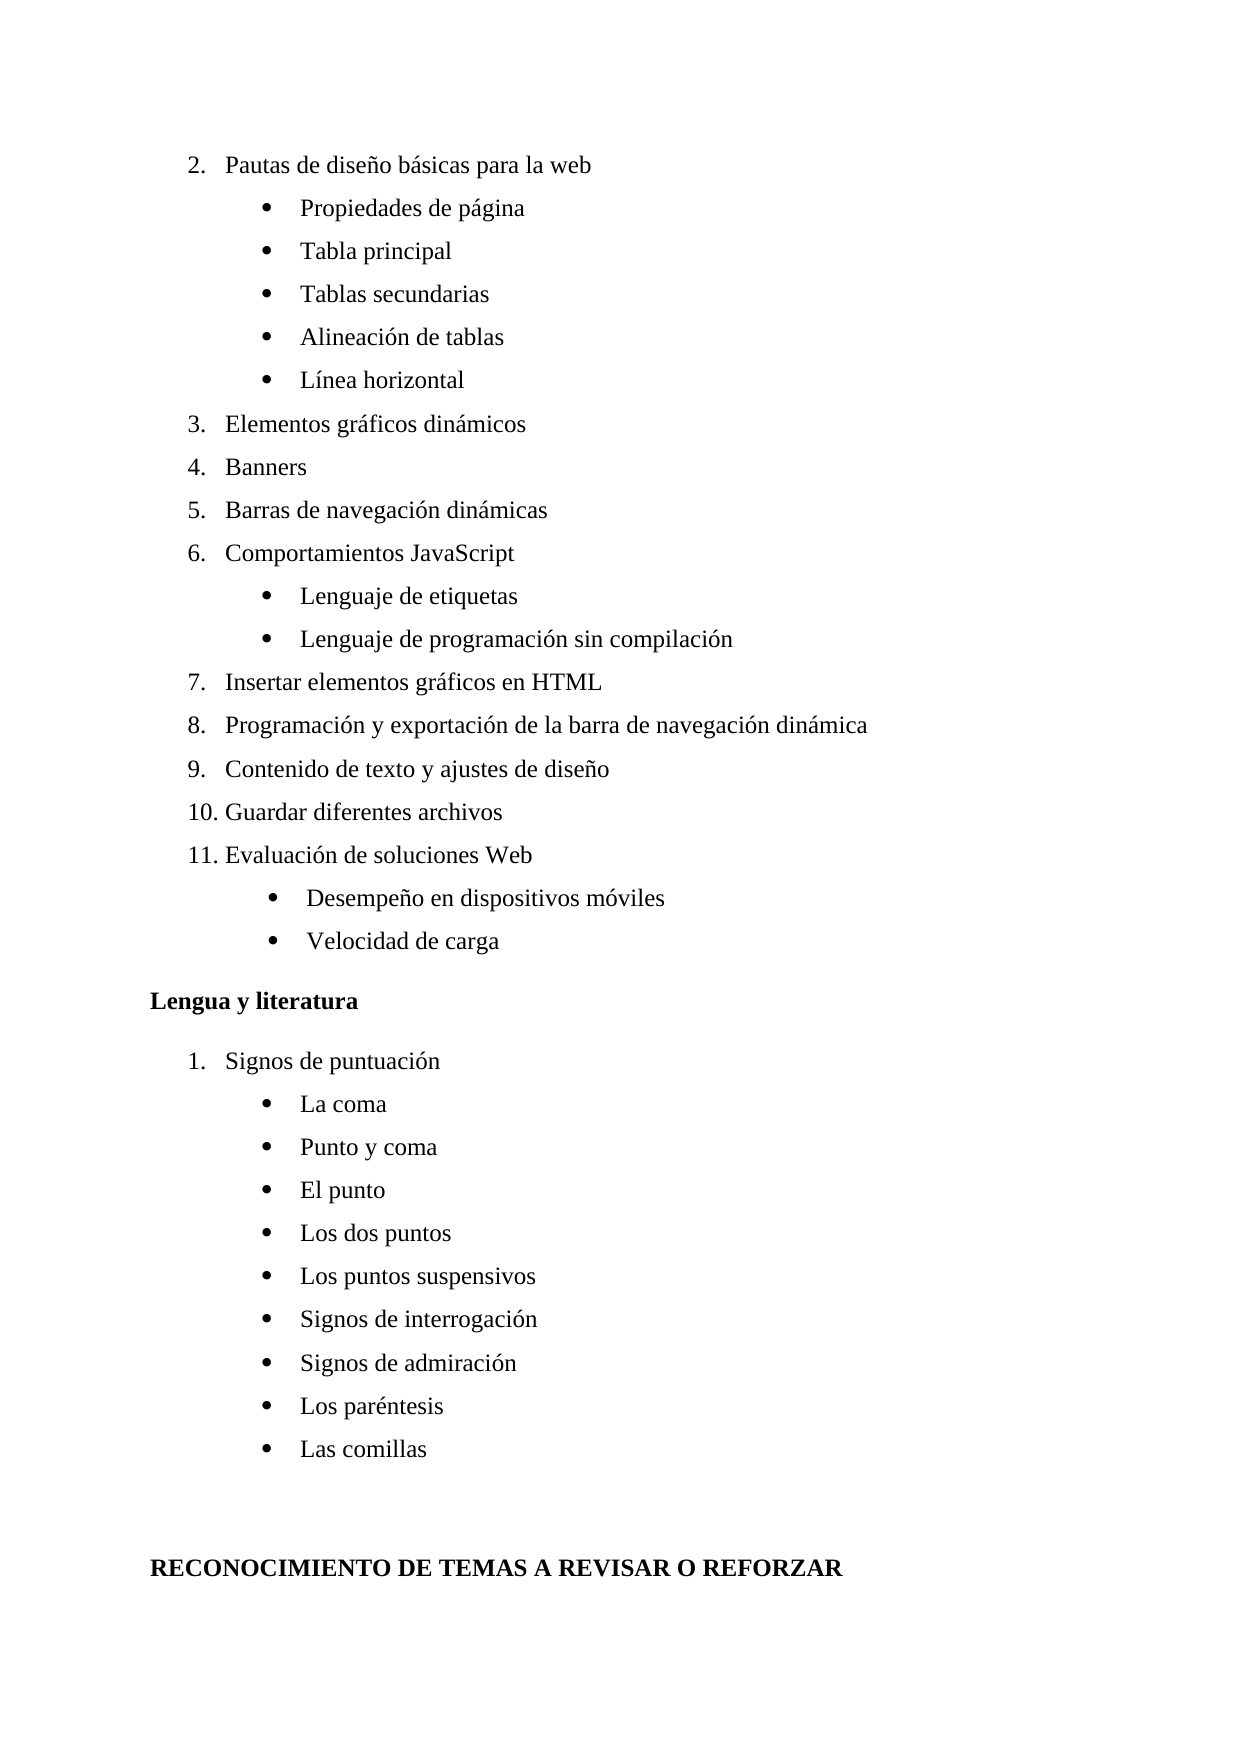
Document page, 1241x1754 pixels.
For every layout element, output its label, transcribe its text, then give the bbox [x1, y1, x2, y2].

list Los puntos suspensivos [262, 1261, 1090, 1290]
list Banners [187, 452, 1090, 481]
list Propiedades de página [262, 193, 1090, 222]
list Insertar elementos gráficos en HTML [187, 667, 1090, 696]
list El punto [262, 1175, 1090, 1204]
list Signos de admiración [262, 1348, 1090, 1376]
list Las comillas [262, 1434, 1090, 1463]
list Evaluación de soluciones Web [187, 840, 1090, 869]
list Desempeño en dispositivos móviles [269, 883, 1090, 912]
list Alineación de tablas [262, 322, 1090, 351]
text RECONOCIMIENTO DE TEMAS A REVISAR O REFORZAR [150, 1553, 1090, 1582]
list Los paréntesis [262, 1391, 1090, 1419]
list Línea horizontal [262, 366, 1090, 394]
list La coma [262, 1089, 1090, 1118]
list Velocidad de carga [269, 926, 1090, 955]
list Los dos puntos [262, 1218, 1090, 1247]
list Pautas de diseño básicas para la web [187, 150, 1090, 179]
list Tabla principal [262, 236, 1090, 265]
text Lengua y literatura [150, 986, 1090, 1015]
list Contenido de texto y ajustes de diseño [187, 754, 1090, 782]
list Barras de navegación dinámicas [187, 495, 1090, 524]
list Lenguaje de etiquetas [262, 581, 1090, 610]
list Guardar diferentes archivos [187, 797, 1090, 826]
list Lenguaje de programación sin compilación [262, 624, 1090, 653]
list Signos de interrogación [262, 1304, 1090, 1333]
list Tablas secundarias [262, 279, 1090, 308]
list Comportamientos JavaScript [187, 538, 1090, 567]
list Programación y exportación de la barra de navegación dinámica [187, 711, 1090, 739]
list Elementos gráficos dinámicos [187, 409, 1090, 437]
list Punto y coma [262, 1132, 1090, 1161]
list Signos de puntuación [187, 1046, 1090, 1074]
